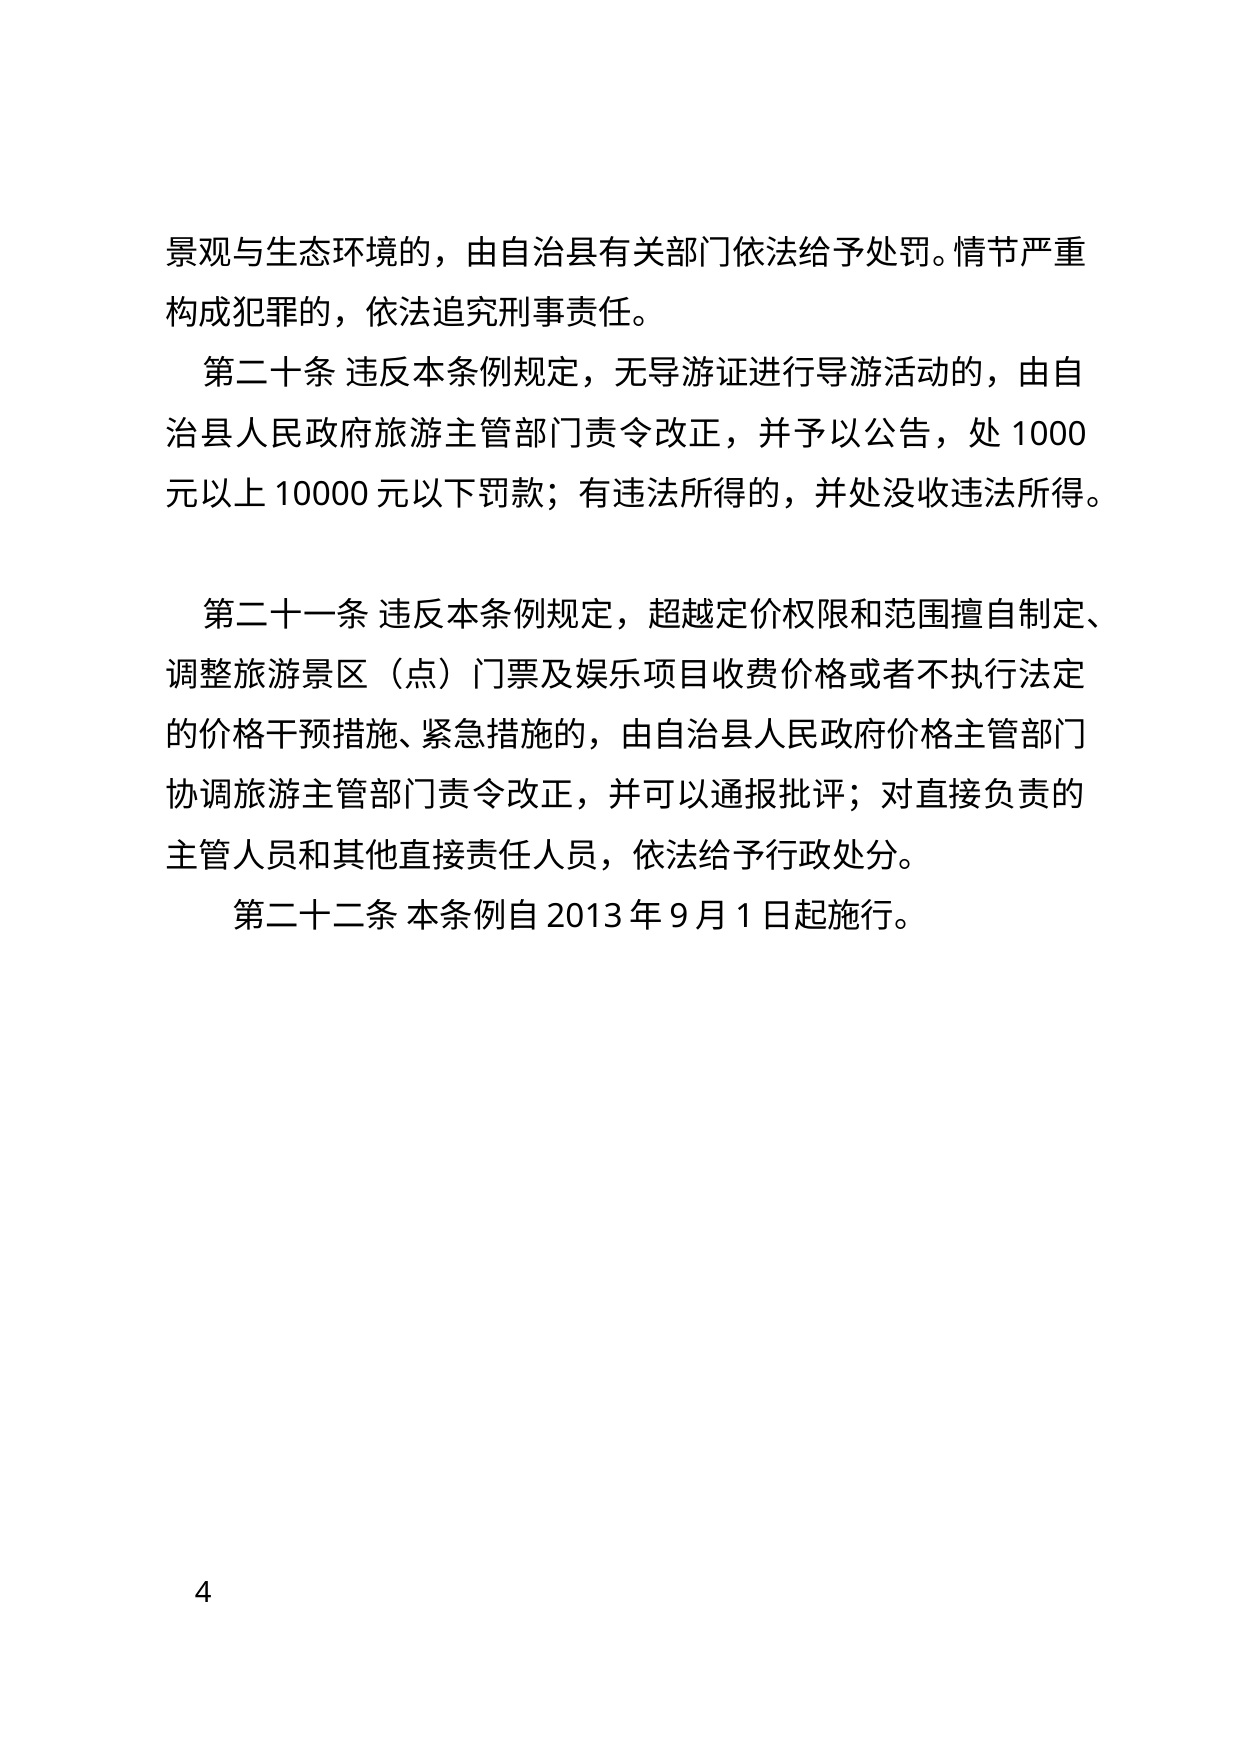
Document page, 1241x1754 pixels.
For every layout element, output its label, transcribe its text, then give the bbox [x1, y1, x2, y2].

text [165, 219, 1087, 340]
text 第二十一条 违反本条例规定，超越定价权限和范围擅自制定、调整旅游景区（点）门票及娱乐项目收费价格或者不执行法定的价格干预措施、紧急措施的，由自治县人民政府价格主管部门协调旅游主管部门责令改正，并可以通报批评；对直接负责的主管人员和其他直接责任人员，依法给予行政处分。 [165, 581, 1087, 883]
text 第二十条 违反本条例规定，无导游证进行导游活动的，由自治县人民政府旅游主管部门责令改正，并予以公告，处1000元以上10000元以下罚款；有违法所得的，并处没收违法所得。 [165, 340, 1087, 581]
text 第二十二条 本条例自2013年9月1日起施行。 [165, 883, 1087, 943]
